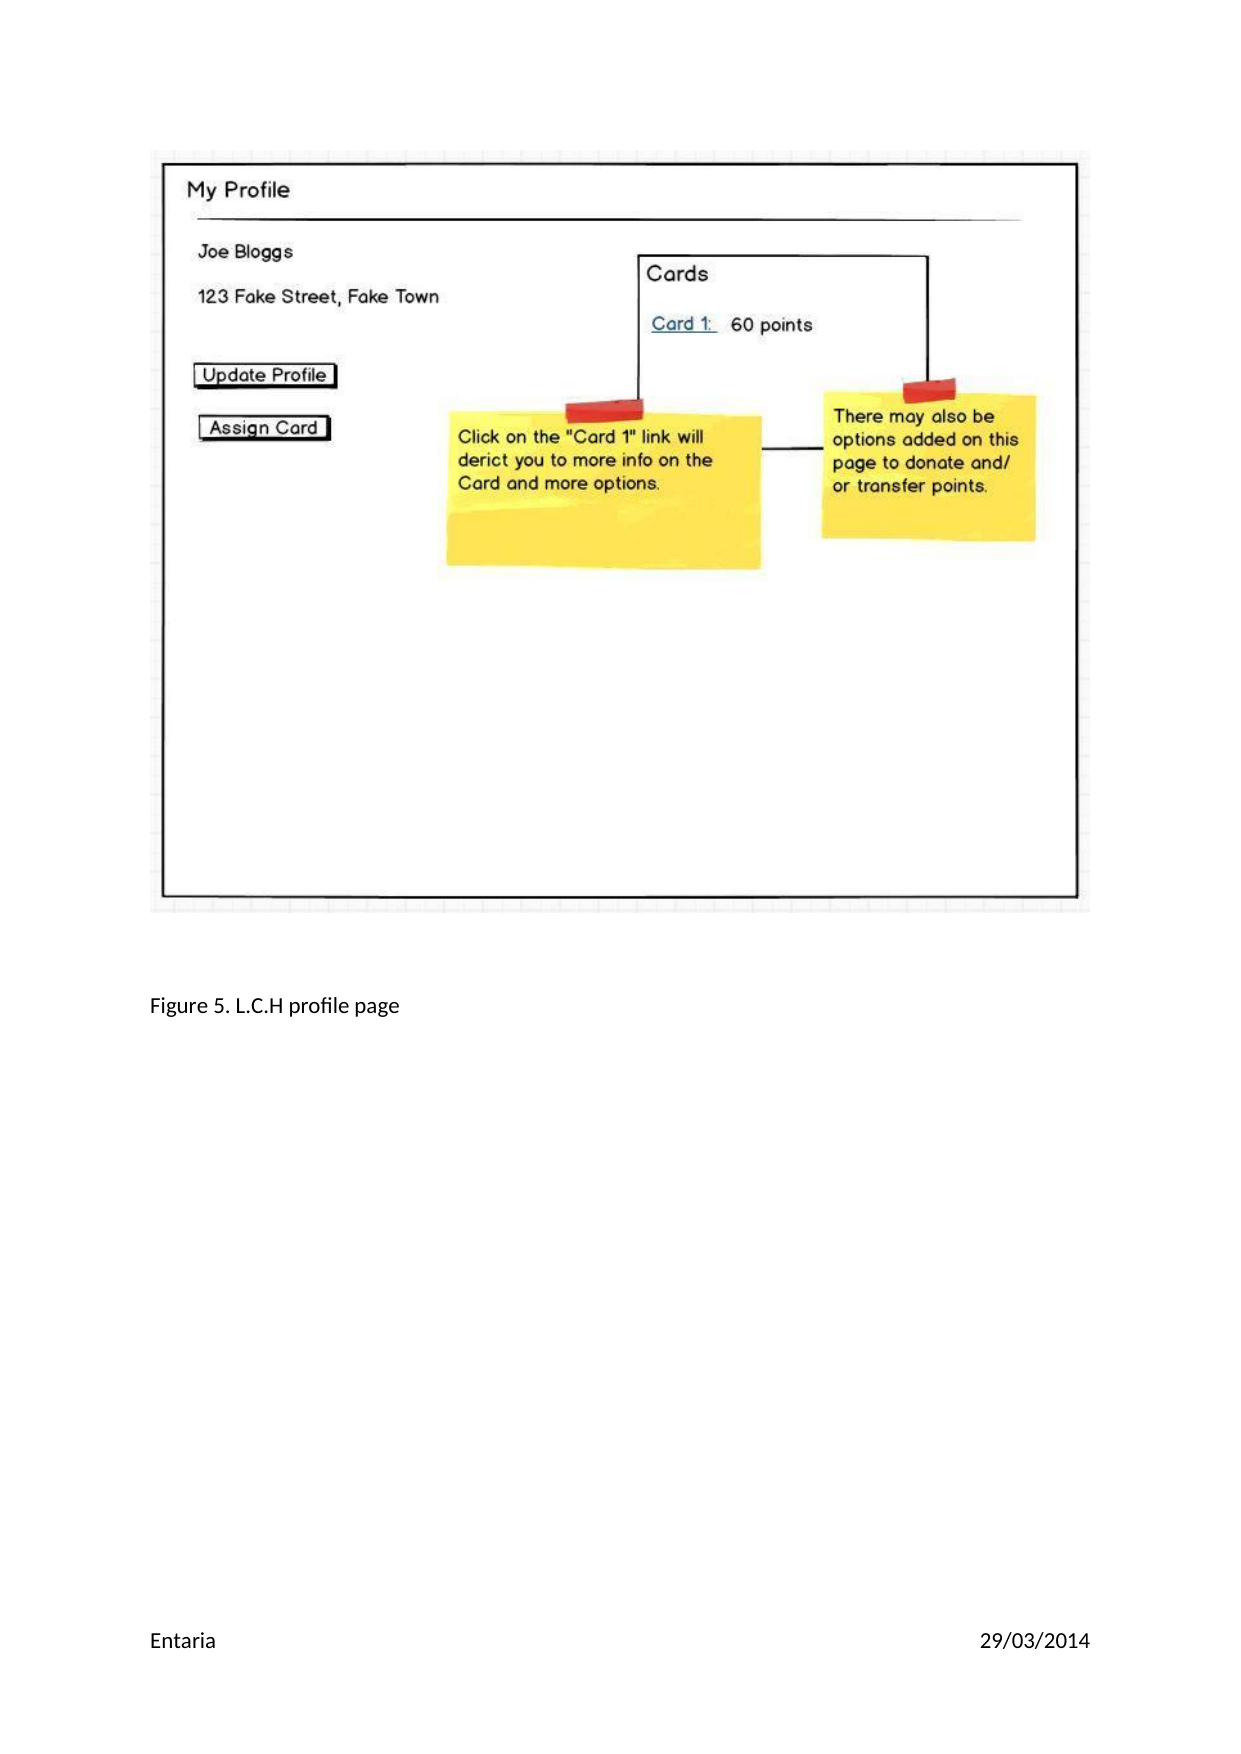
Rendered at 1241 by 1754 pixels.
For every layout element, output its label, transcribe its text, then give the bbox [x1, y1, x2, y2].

text Figure 5. L.C.H profile page [150, 991, 1090, 1019]
picture [150, 150, 1091, 913]
